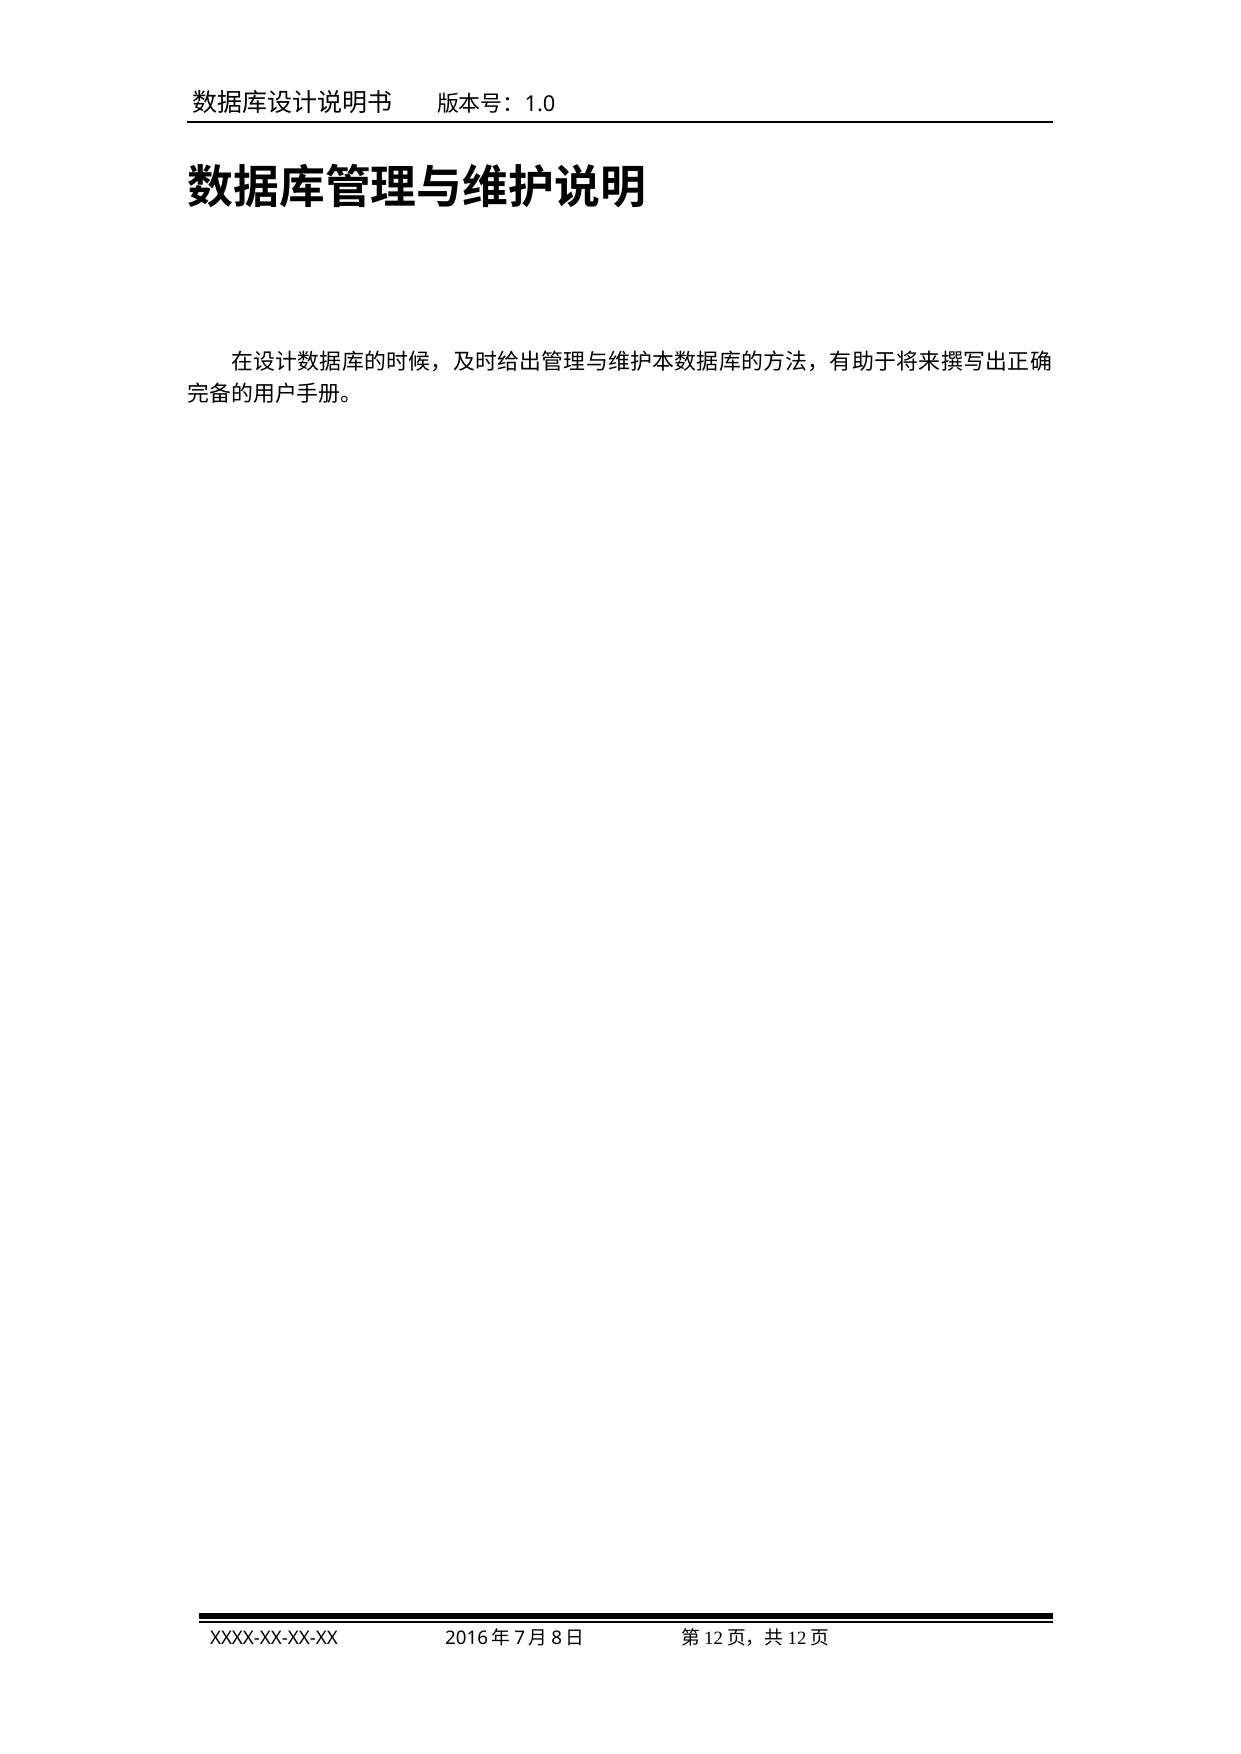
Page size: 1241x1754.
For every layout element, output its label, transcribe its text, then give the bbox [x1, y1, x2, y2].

text 在设计数据库的时候，及时给出管理与维护本数据库的方法，有助于将来撰写出正确完备的用户手册。 [187, 344, 1053, 408]
subtitle 数据库管理与维护说明 [187, 150, 1053, 216]
